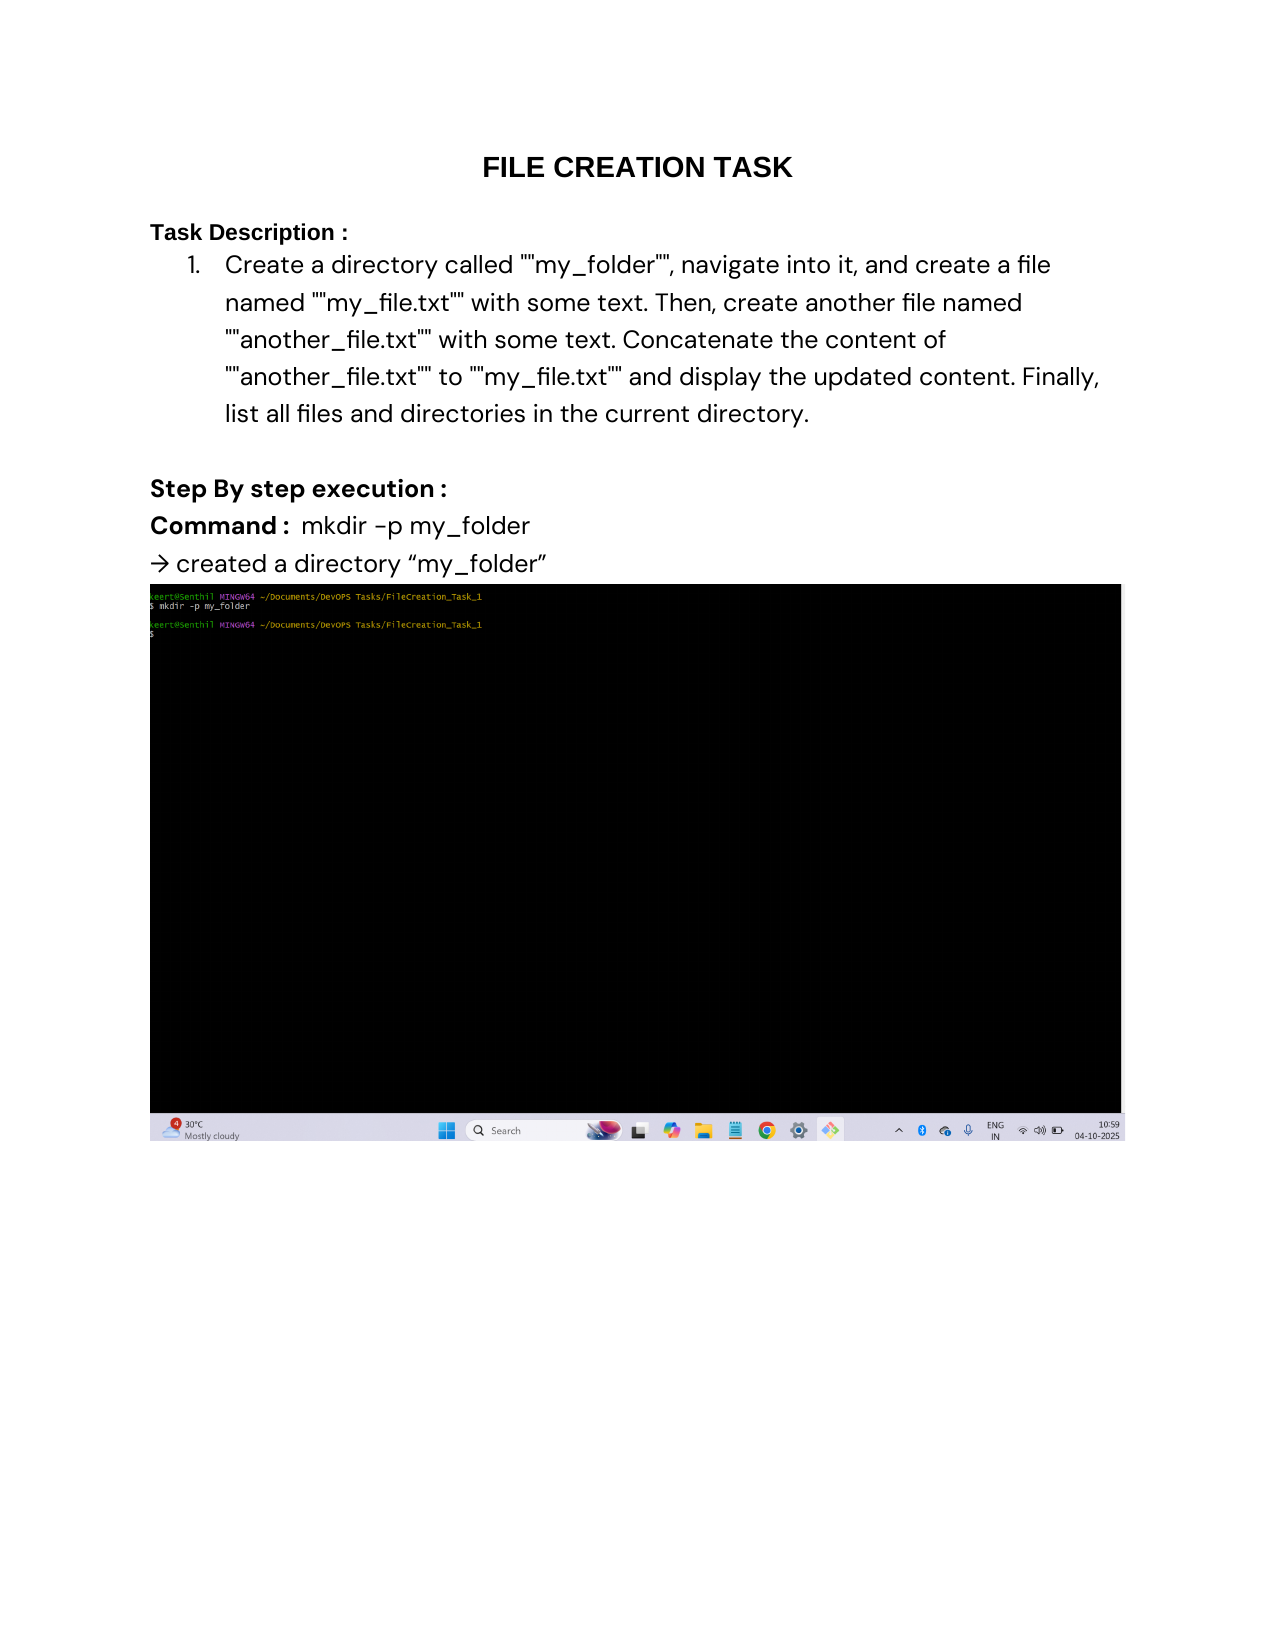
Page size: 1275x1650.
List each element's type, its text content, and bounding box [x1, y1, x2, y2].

text Step By step execution : [150, 473, 1125, 505]
text Task Description : [150, 219, 1125, 245]
text Command : mkdir -p my_folder [150, 510, 1125, 542]
text FILE CREATION TASK [150, 150, 1125, 183]
list Create a directory called ""my_folder"", navigate into it, and create a file named ""my_file.txt"" with some text. Then, create another file named ""another_file.txt"" with some text. Concatenate the content of ""another_file.txt"" to ""my_file.txt"" and display the updated content. Finally, list all files and directories in the current directory. [187, 249, 1125, 431]
picture [150, 584, 1125, 1141]
text → created a directory “my_folder” [150, 547, 1125, 580]
